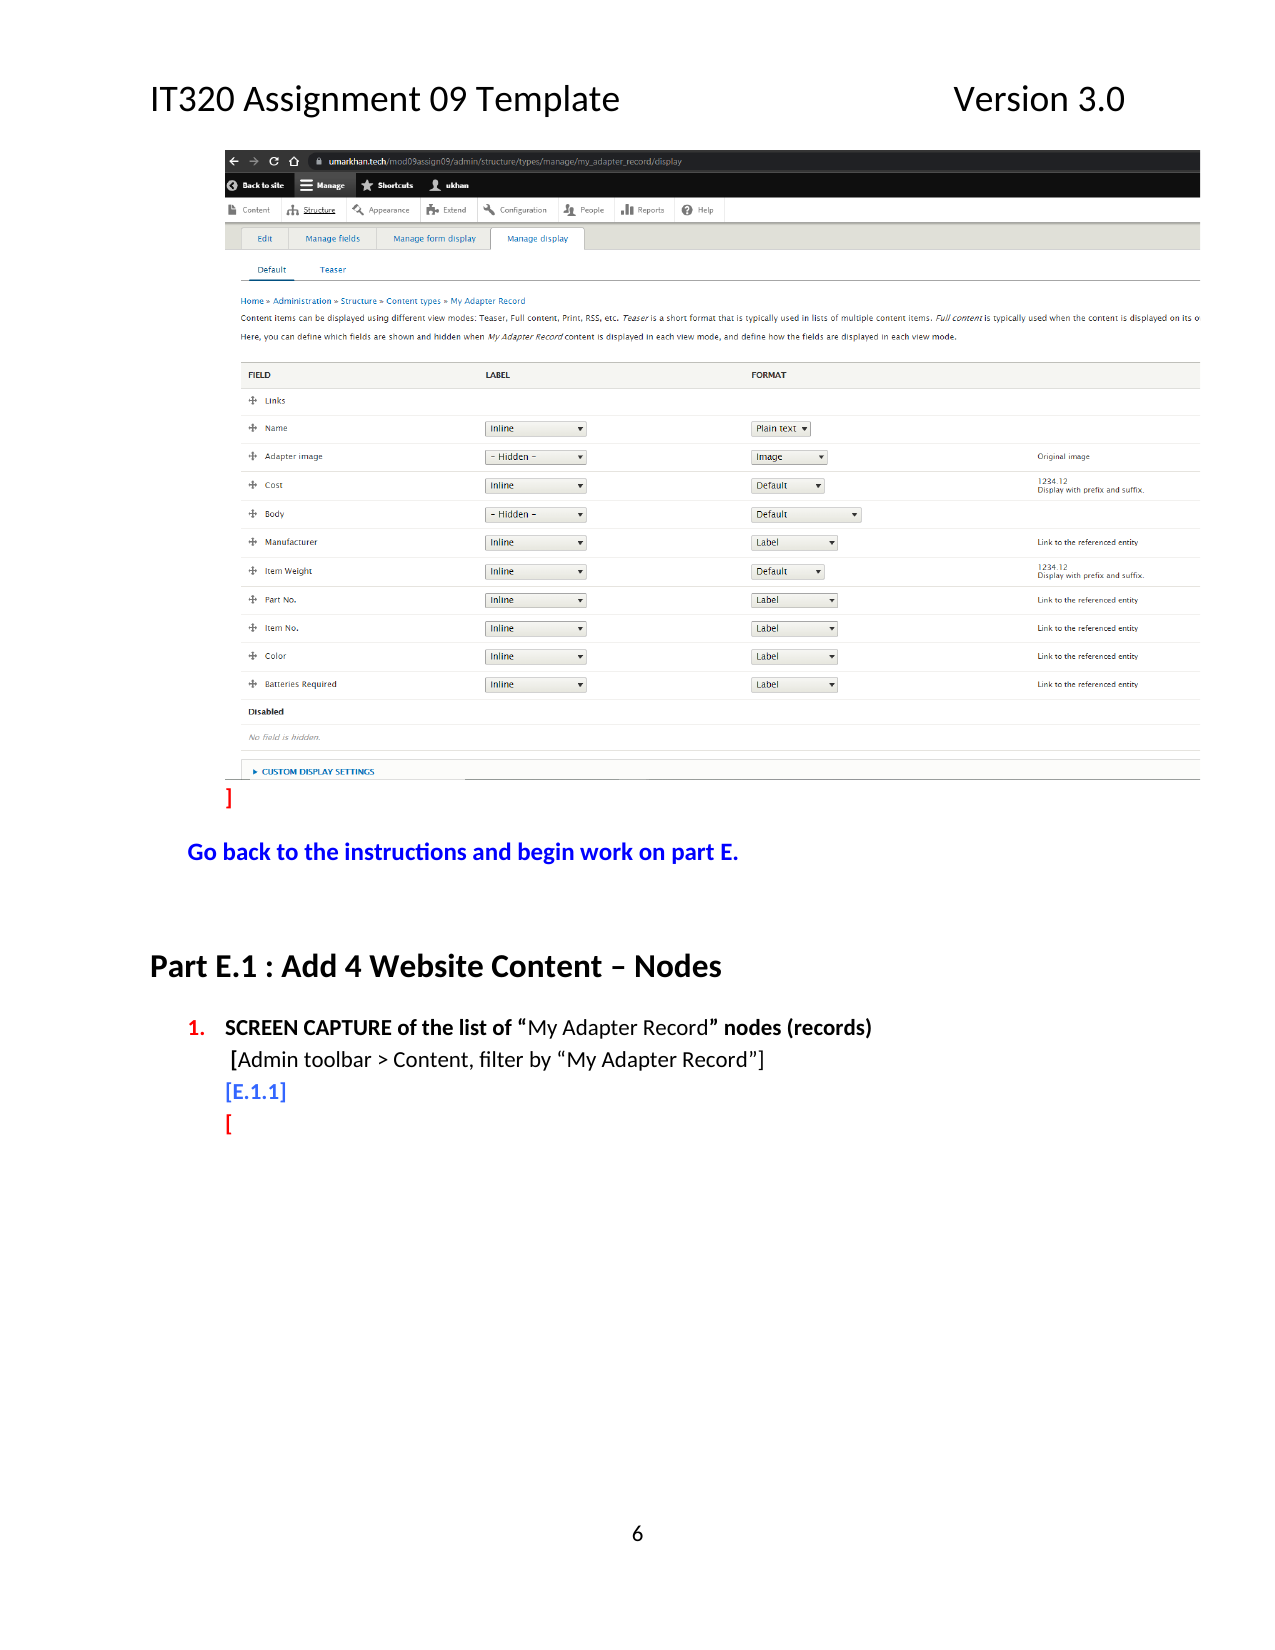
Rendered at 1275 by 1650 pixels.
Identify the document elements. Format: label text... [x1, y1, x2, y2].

text Go back to the instructions and begin work on part E. [187, 836, 1125, 867]
picture [225, 150, 1200, 780]
text Part E.1 : Add 4 Website Content – Nodes [150, 945, 1125, 986]
list SCREEN CAPTURE of the list of “My Adapter Record” nodes (records) [Admin toolbar > Content, filter by “My Adapter Record”] [E.1.1] [] [187, 1013, 1125, 1137]
list [D1.4] [] [225, 780, 1125, 811]
